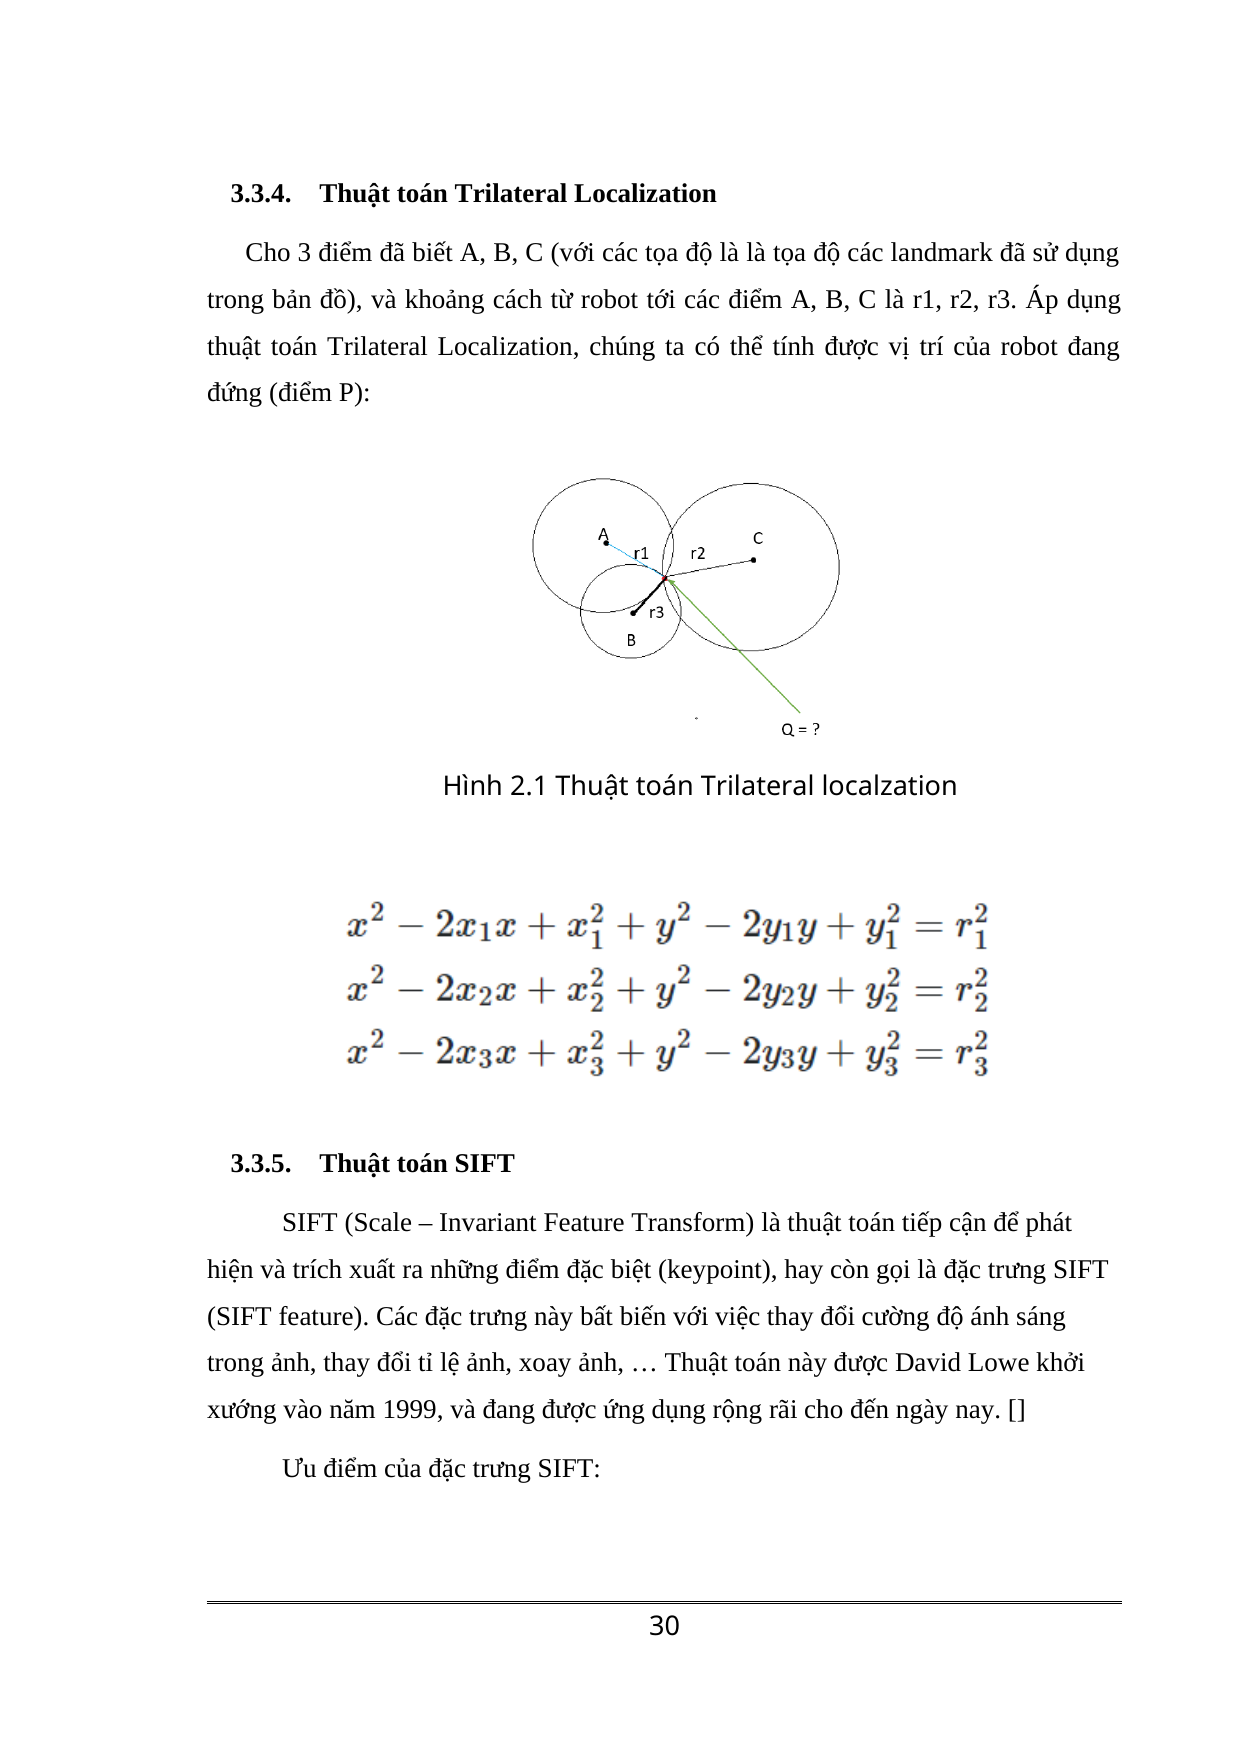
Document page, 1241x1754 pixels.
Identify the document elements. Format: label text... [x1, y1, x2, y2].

subtitle Thuật toán SIFT [230, 1147, 1122, 1178]
subtitle Thuật toán Trilateral Localization [230, 177, 1122, 208]
picture [283, 877, 1046, 1117]
text SIFT (Scale – Invariant Feature Transform) là thuật toán tiếp cận để phát hiện và trích xuất ra những điểm đặc biệt (keypoint), hay còn gọi là đặc trưng SIFT (SIFT feature). Các đặc trưng này bất biến với việc thay đổi cường độ ánh sáng trong ảnh, thay đổi tỉ lệ ảnh, xoay ảnh, … Thuật toán này được David Lowe khởi xướng vào năm 1999, và đang được ứng dụng rộng rãi cho đến ngày nay. [] [207, 1206, 1122, 1424]
text Ưu điểm của đặc trưng SIFT: [207, 1452, 1122, 1483]
picture [514, 474, 879, 749]
text Cho 3 điểm đã biết A, B, C (với các tọa độ là là tọa độ các landmark đã sử dụng trong bản đồ), và khoảng cách từ robot tới các điểm A, B, C là r1, r2, r3. Áp dụng thuật toán Trilateral Localization, chúng ta có thể tính được vị trí của robot đang đứng (điểm P): [207, 236, 1122, 407]
